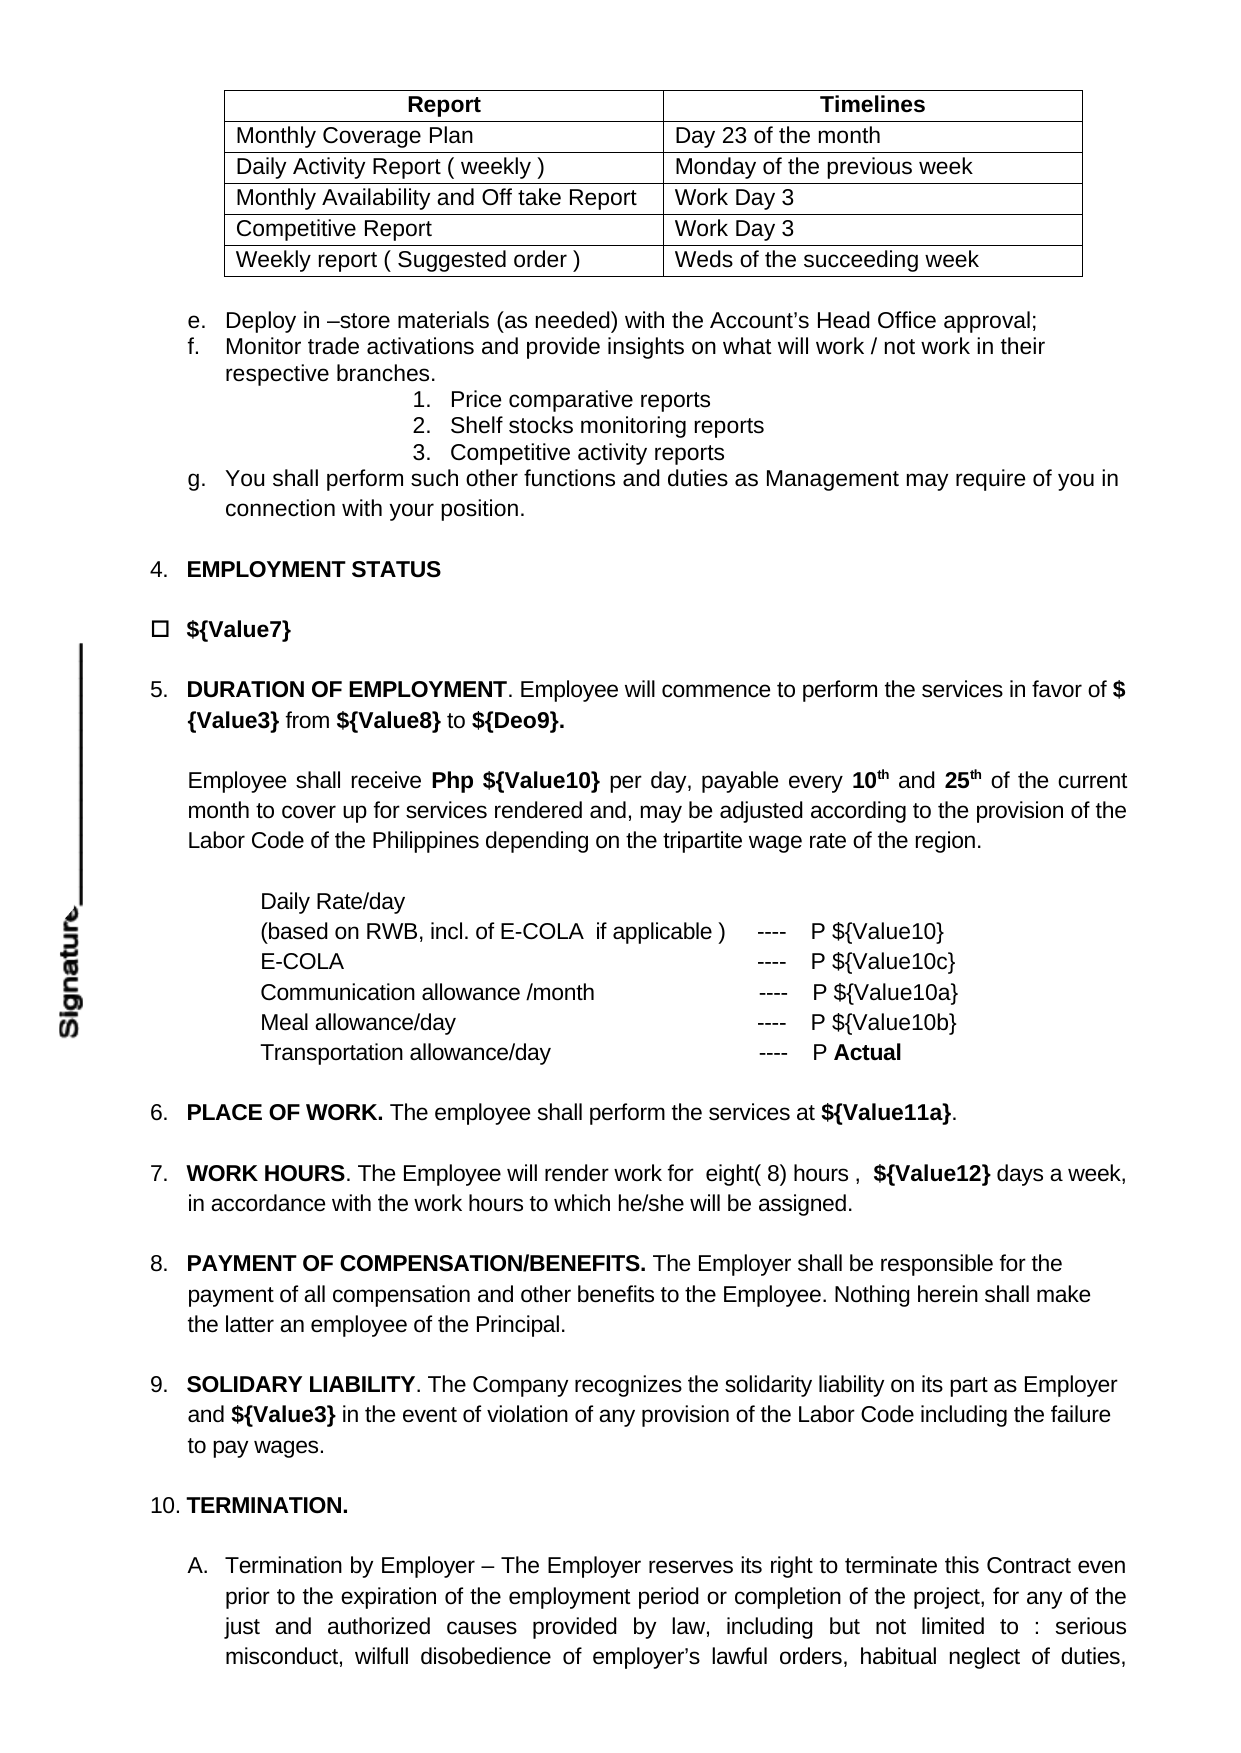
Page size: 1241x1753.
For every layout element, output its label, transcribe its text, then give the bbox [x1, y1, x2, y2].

table_cell Monthly Coverage Plan [225, 122, 663, 152]
text Daily Rate/day [187, 888, 1128, 914]
list Deploy in –store materials (as needed) with the Account’s Head Office approval; [187, 307, 1128, 333]
list TERMINATION. [150, 1492, 1128, 1518]
table_cell Monthly Availability and Off take Report [225, 184, 663, 214]
text Meal allowance/day ---- P ${Value10b} [187, 1009, 1128, 1035]
list You shall perform such other functions and duties as Management may require of you in connection with your position. [187, 465, 1128, 522]
list ${Value7} [150, 616, 1128, 642]
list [187, 1552, 1128, 1669]
list Shelf stocks monitoring reports [412, 412, 1128, 439]
table_header Timelines [664, 91, 1082, 121]
list Competitive activity reports [412, 439, 1128, 465]
list DURATION OF EMPLOYMENT. Employee will commence to perform the services in favor of ${Value3} from ${Value8} to ${Deo9}. [150, 676, 1128, 733]
table_cell Work Day 3 [664, 184, 1082, 214]
table_header Report [225, 91, 663, 121]
table_cell Day 23 of the month [664, 122, 1082, 152]
table_cell Competitive Report [225, 215, 663, 245]
text Communication allowance /month ---- P ${Value10a} [187, 978, 1128, 1005]
table_cell Weds of the succeeding week [664, 246, 1082, 276]
list PAYMENT OF COMPENSATION/BENEFITS. The Employer shall be responsible for the payment of all compensation and other benefits to the Employee. Nothing herein shall make the latter an employee of the Principal. [150, 1250, 1128, 1337]
table_cell Daily Activity Report ( weekly ) [225, 153, 663, 183]
list Monitor trade activations and provide insights on what will work / not work in their respective branches. [187, 333, 1128, 386]
list EMPLOYMENT STATUS [150, 556, 1128, 582]
text E-COLA ---- P ${Value10c} [187, 948, 1128, 975]
list WORK HOURS. The Employee will render work for eight( 8) hours , ${Value12} days a week, in accordance with the work hours to which he/she will be assigned. [150, 1160, 1128, 1216]
list PLACE OF WORK. The employee shall perform the services at ${Value11a}. [150, 1099, 1128, 1126]
list Price comparative reports [412, 386, 1128, 412]
text Transportation allowance/day ---- P Actual [187, 1039, 1128, 1065]
text Employee shall receive Php ${Value10} per day, payable every 10th and 25th of the current month to cover up for services rendered and, may be adjusted according to the provision of the Labor Code of the Philippines depending on the tripartite wage rate of the region. [187, 767, 1128, 854]
table_cell Monday of the previous week [664, 153, 1082, 183]
text (based on RWB, incl. of E-COLA if applicable ) ---- P ${Value10} [187, 918, 1128, 944]
list SOLIDARY LIABILITY. The Company recognizes the solidarity liability on its part as Employer and ${Value3} in the event of violation of any provision of the Labor Code including the failure to pay wages. [150, 1371, 1128, 1458]
table_cell Work Day 3 [664, 215, 1082, 245]
table_cell Weekly report ( Suggested order ) [225, 246, 663, 276]
picture [57, 642, 82, 1037]
